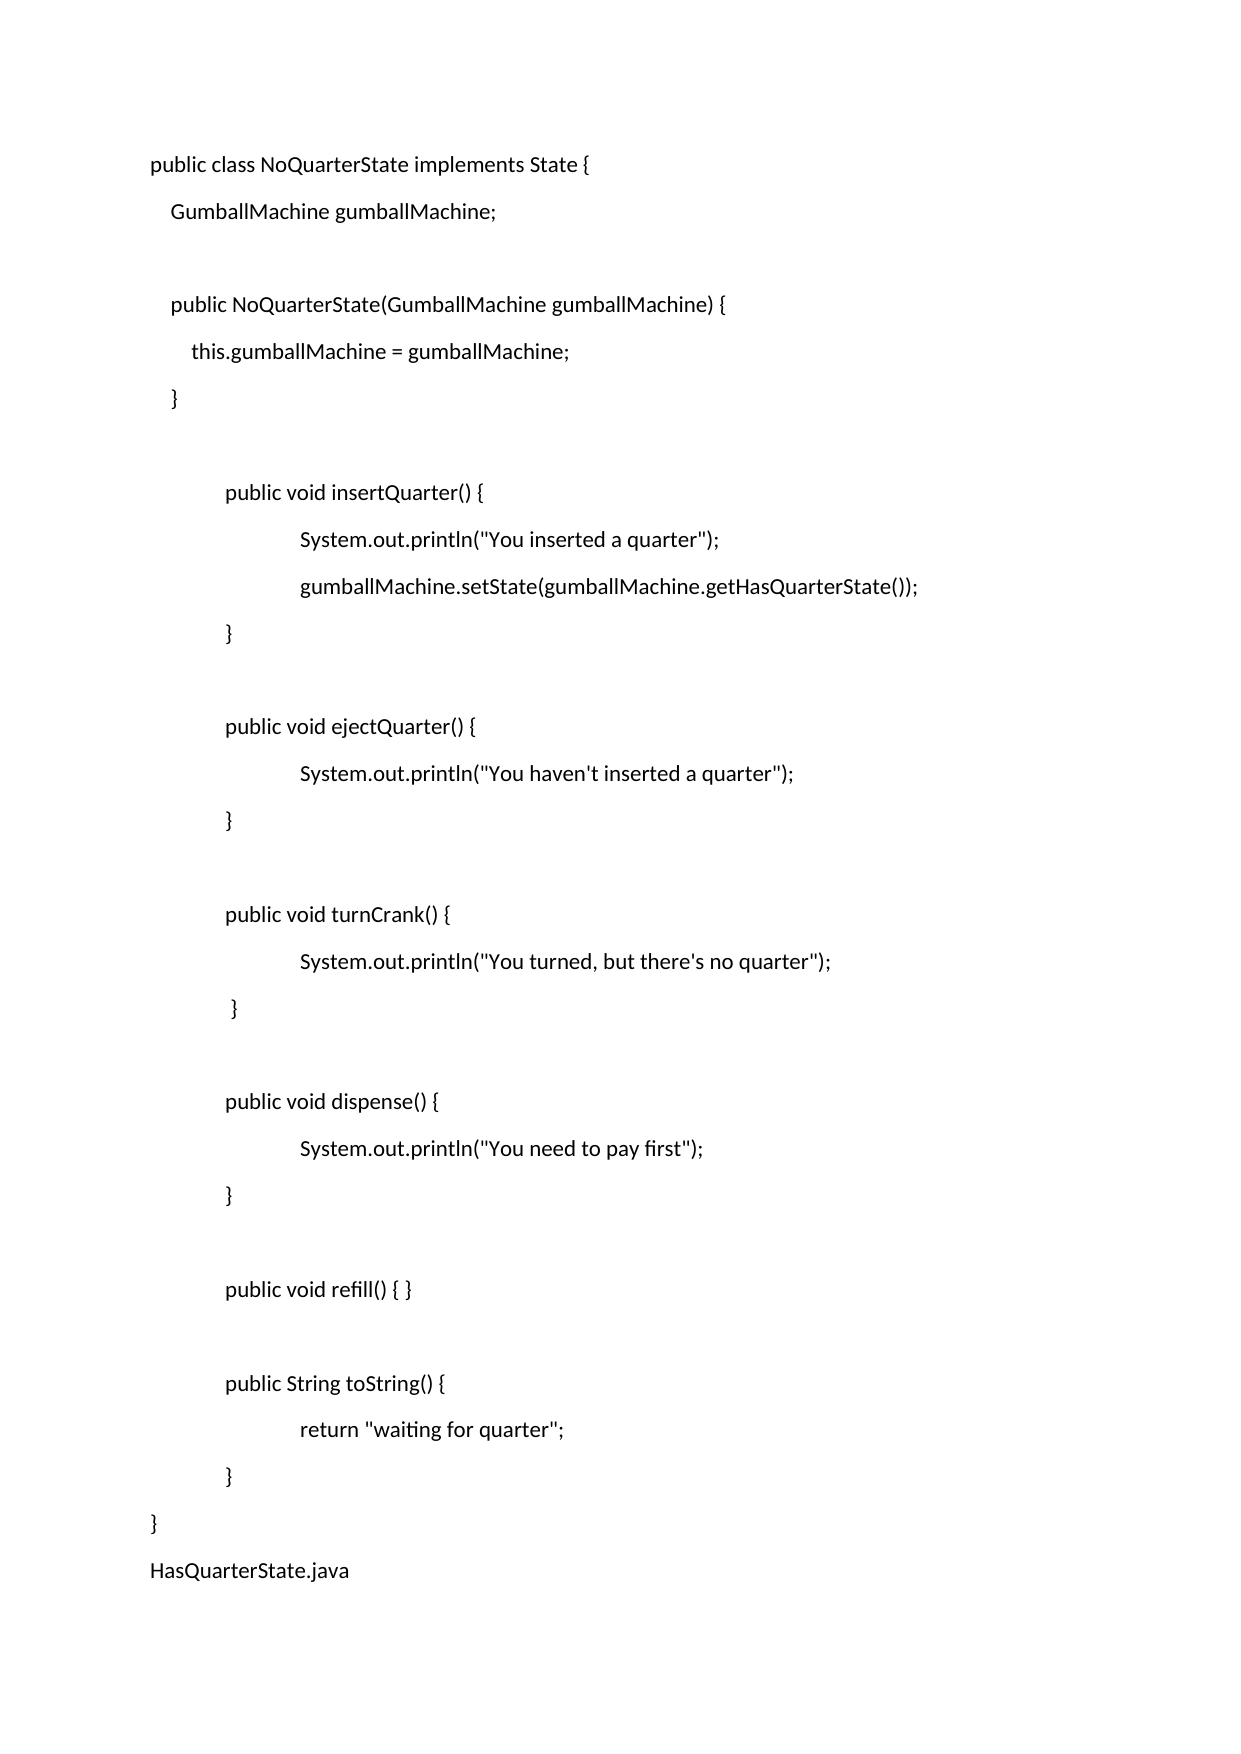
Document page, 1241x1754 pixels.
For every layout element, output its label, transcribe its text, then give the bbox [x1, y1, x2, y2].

text } [150, 1509, 1090, 1537]
text } [150, 806, 1090, 834]
text HasQuarterState.java [150, 1556, 1090, 1584]
text System.out.println("You need to pay first"); [150, 1134, 1090, 1162]
text System.out.println("You haven't inserted a quarter"); [150, 759, 1090, 787]
text } [150, 994, 1090, 1022]
text public void turnCrank() { [150, 900, 1090, 928]
text this.gumballMachine = gumballMachine; [150, 337, 1090, 366]
text } [150, 384, 1090, 412]
text return "waiting for quarter"; [150, 1416, 1090, 1444]
text public NoQuarterState(GumballMachine gumballMachine) { [150, 291, 1090, 319]
text } [150, 619, 1090, 647]
text System.out.println("You turned, but there's no quarter"); [150, 947, 1090, 975]
text public void ejectQuarter() { [150, 712, 1090, 741]
text public void insertQuarter() { [150, 478, 1090, 506]
text } [150, 1462, 1090, 1491]
text public class NoQuarterState implements State { [150, 150, 1090, 178]
text public void dispense() { [150, 1087, 1090, 1116]
text GumballMachine gumballMachine; [150, 197, 1090, 225]
text public void refill() { } [150, 1275, 1090, 1303]
text } [150, 1181, 1090, 1209]
text gumballMachine.setState(gumballMachine.getHasQuarterState()); [150, 572, 1090, 600]
text public String toString() { [150, 1369, 1090, 1397]
text System.out.println("You inserted a quarter"); [150, 525, 1090, 553]
